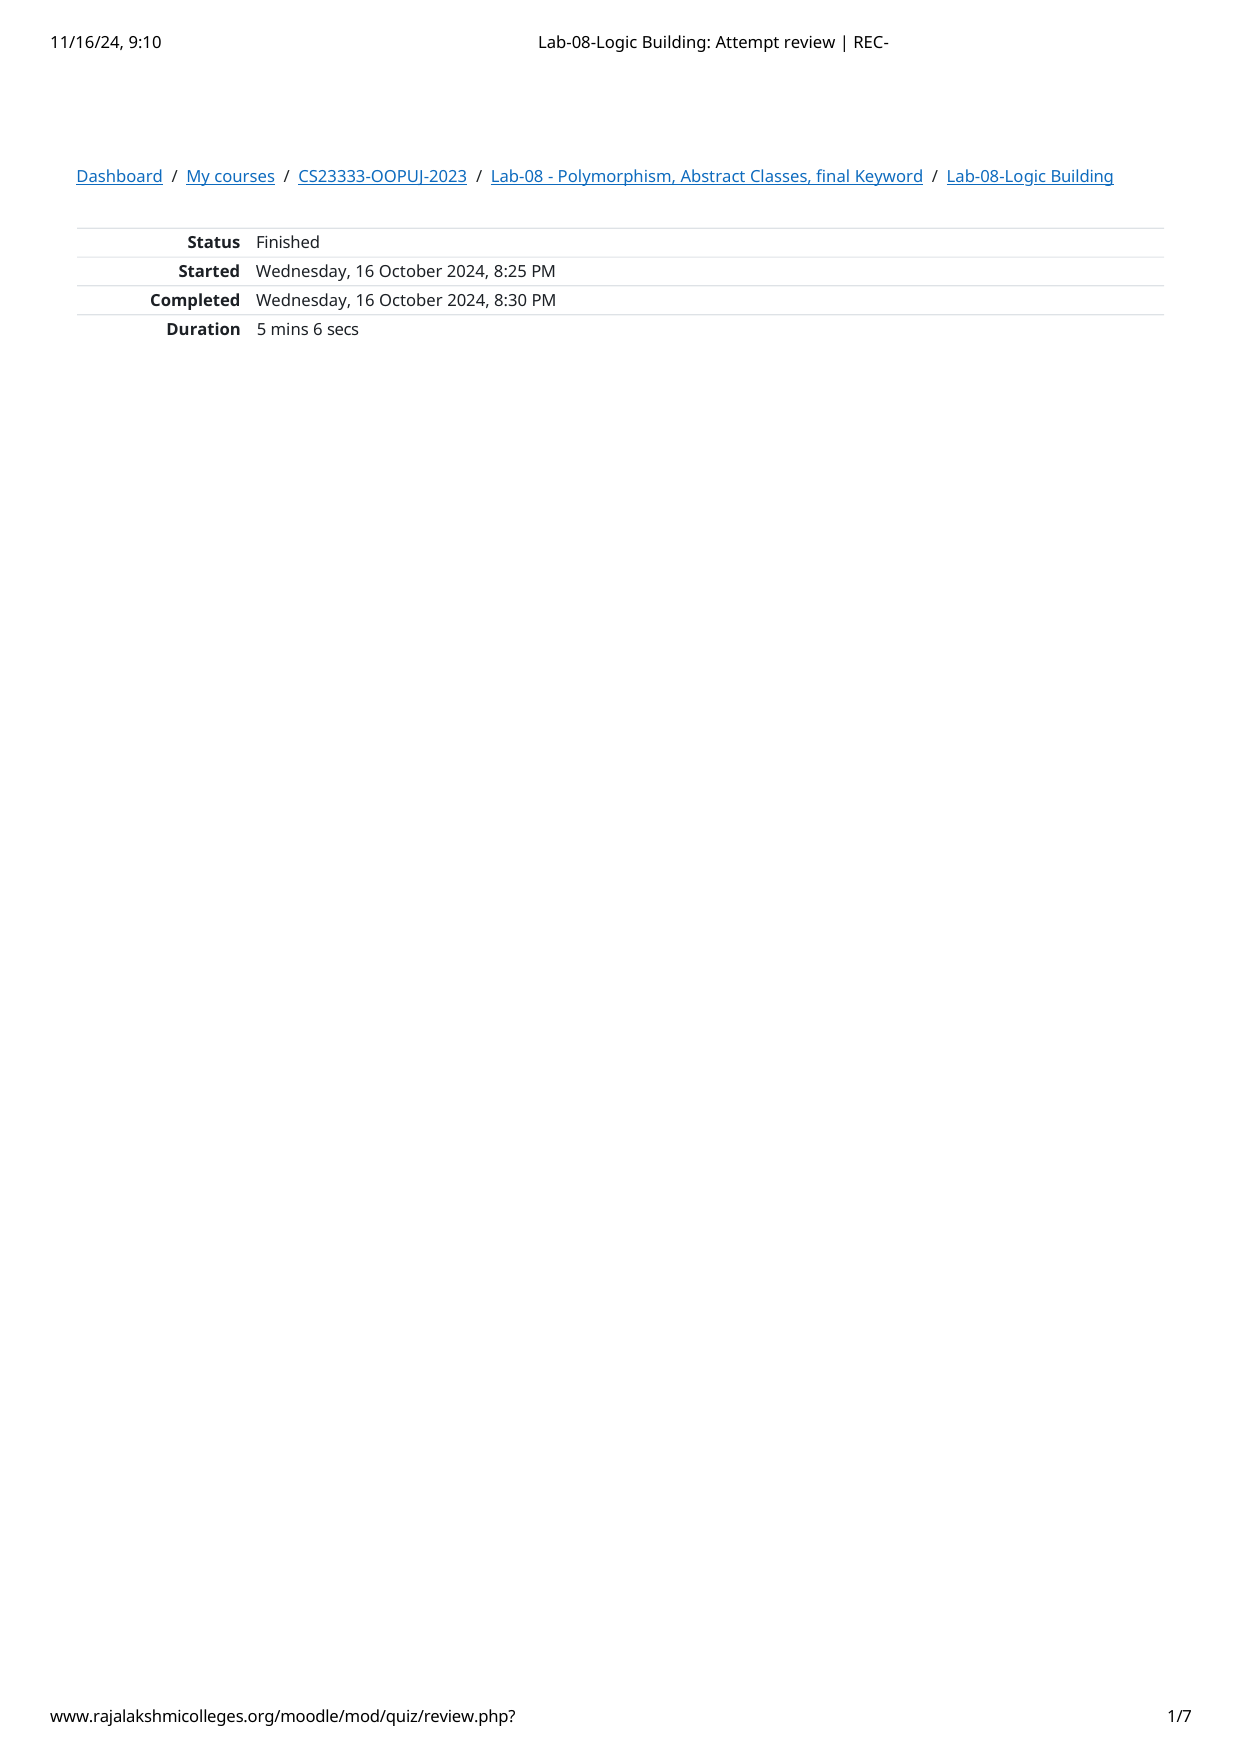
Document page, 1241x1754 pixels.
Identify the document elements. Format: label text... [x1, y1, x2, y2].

text Duration 5 mins 6 secs [166, 317, 1176, 340]
text Completed Wednesday, 16 October 2024, 8:30 PM [150, 284, 1176, 311]
text Dashboard / My courses / CS23333-OOPUJ-2023 / Lab-08 - Polymorphism, Abstract Classes, final Keyword / Lab-08-Logic Building [76, 164, 1176, 187]
text Status Finished [187, 228, 1176, 254]
text Started Wednesday, 16 October 2024, 8:25 PM [178, 259, 1176, 282]
